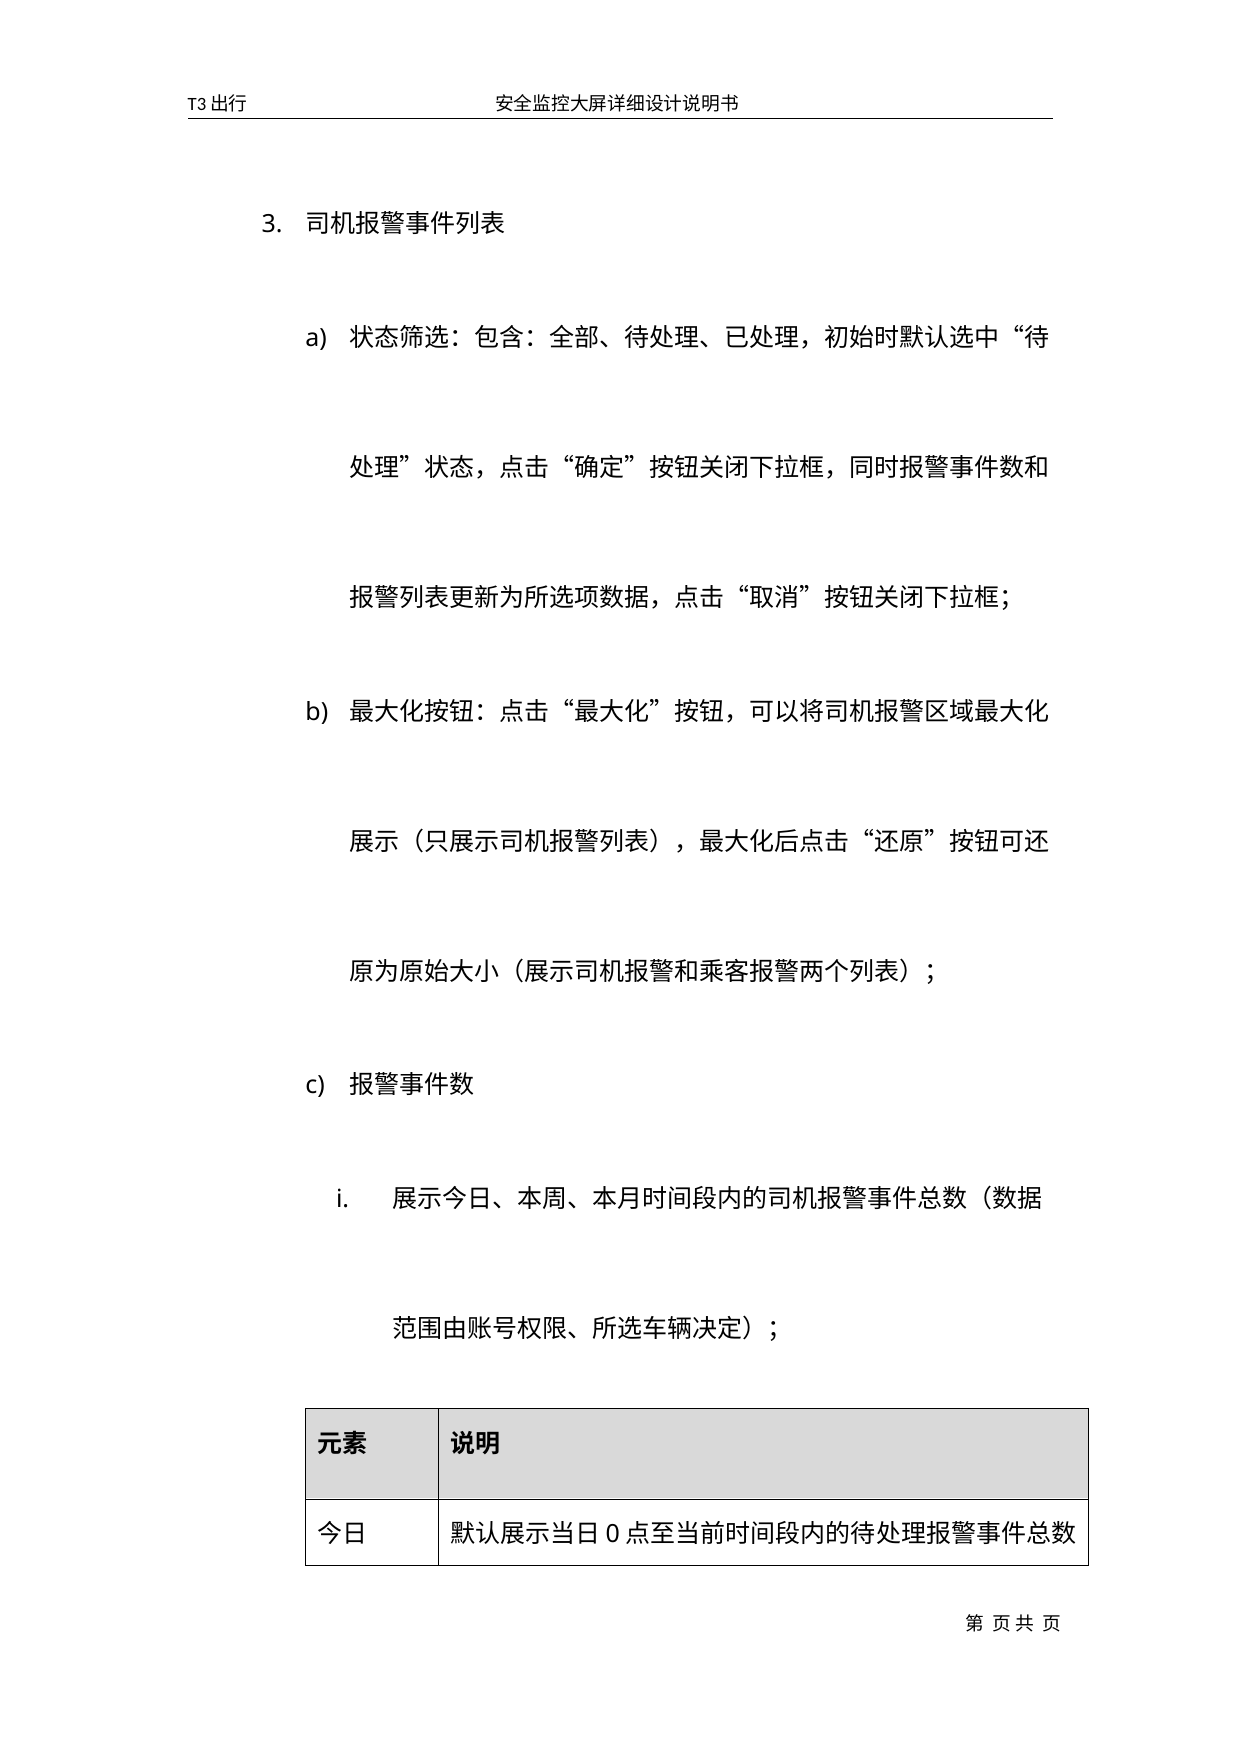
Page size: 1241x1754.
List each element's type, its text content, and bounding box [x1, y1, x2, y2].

list 最大化按钮：点击“最大化”按钮，可以将司机报警区域最大化展示（只展示司机报警列表），最大化后点击“还原”按钮可还原为原始大小（展示司机报警和乘客报警两个列表）； [305, 677, 1053, 1002]
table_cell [439, 1500, 1088, 1564]
list 展示今日、本周、本月时间段内的司机报警事件总数（数据范围由账号权限、所选车辆决定）； [349, 1164, 1053, 1359]
list 报警事件数 [305, 1050, 1053, 1115]
table_header 说明 [439, 1409, 1088, 1498]
list 司机报警事件列表 [261, 189, 1053, 254]
table_header 元素 [306, 1409, 438, 1498]
table_cell 今日 [306, 1500, 438, 1564]
list 状态筛选：包含：全部、待处理、已处理，初始时默认选中“待处理”状态，点击“确定”按钮关闭下拉框，同时报警事件数和报警列表更新为所选项数据，点击“取消”按钮关闭下拉框； [305, 303, 1053, 628]
